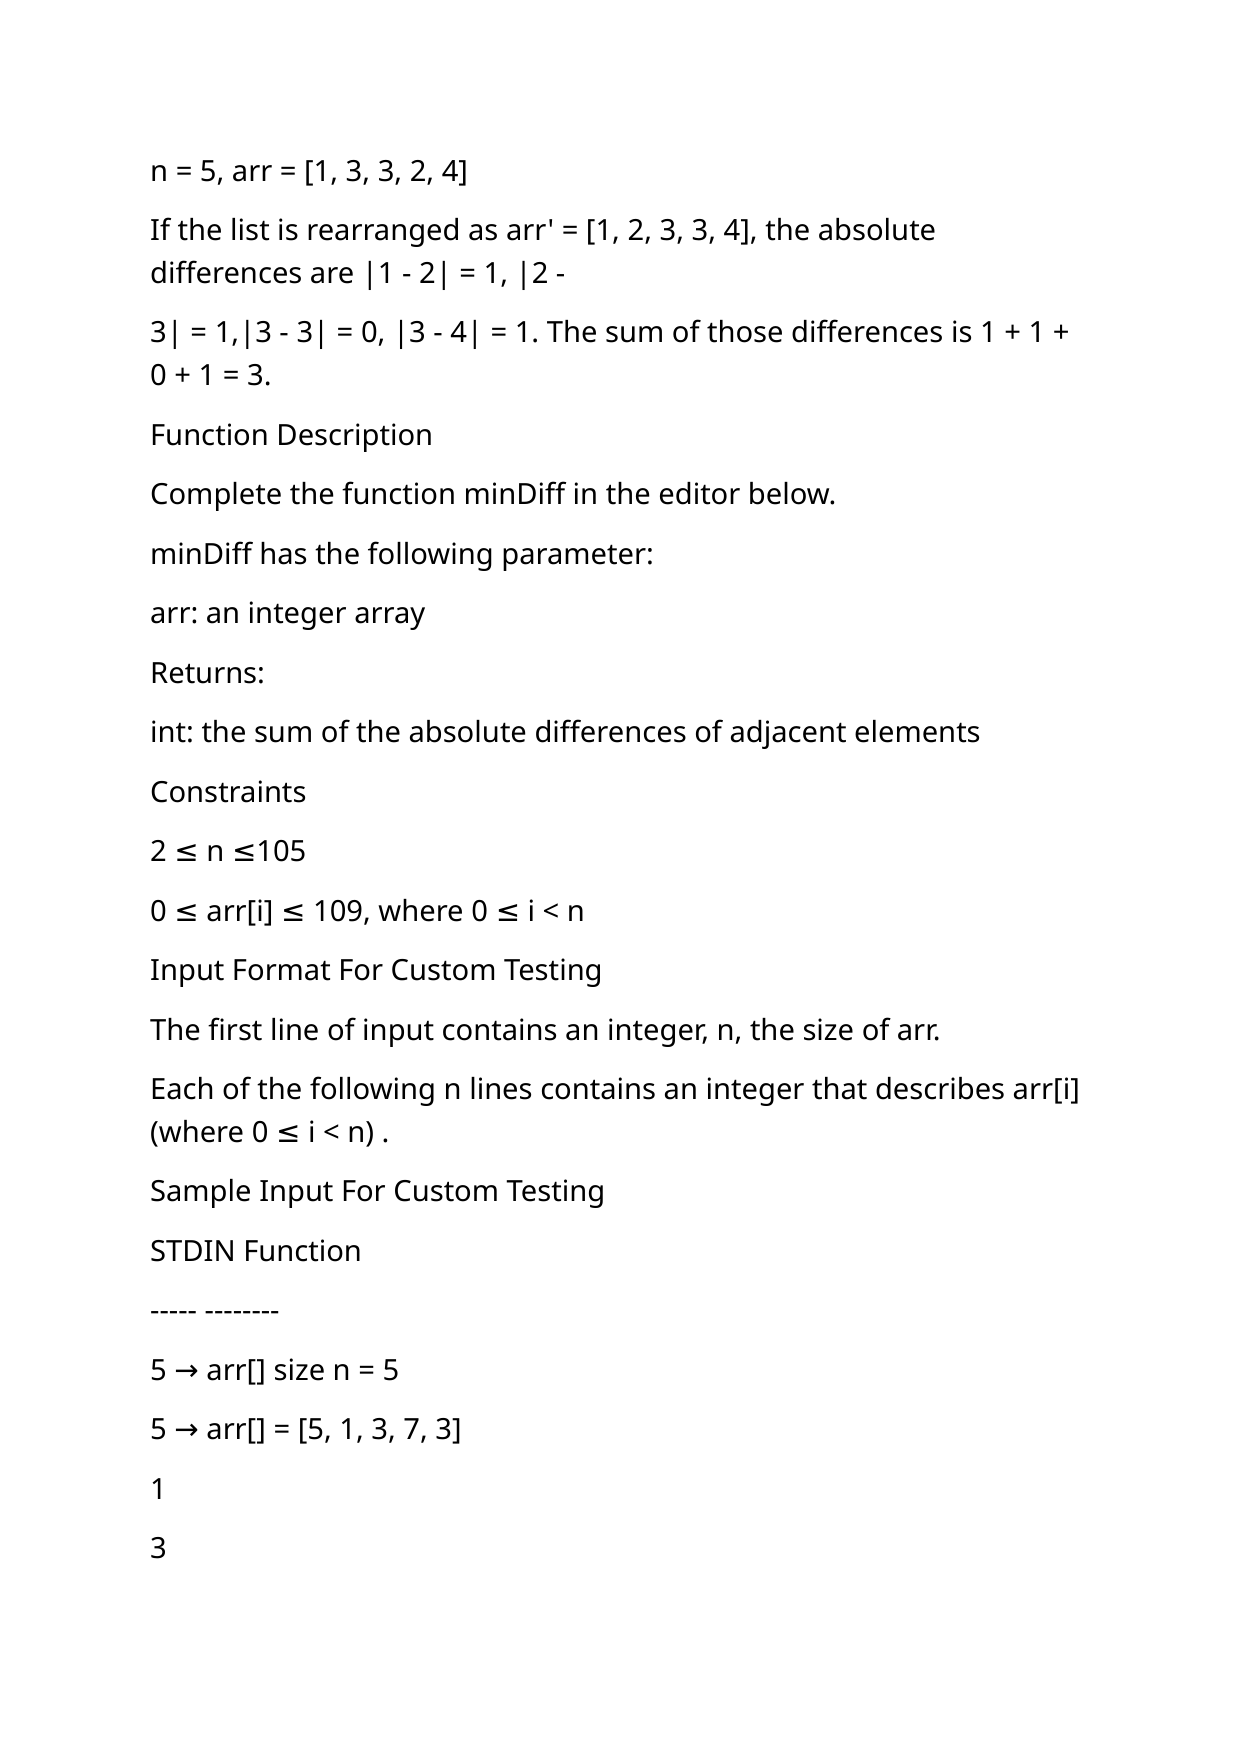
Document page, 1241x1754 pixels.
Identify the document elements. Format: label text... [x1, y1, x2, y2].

text 0 ≤ arr[i] ≤ 109, where 0 ≤ i < n [150, 890, 1090, 929]
text 1 [150, 1468, 1090, 1508]
text 3 [150, 1527, 1090, 1567]
text STDIN Function [150, 1230, 1090, 1270]
text If the list is rearranged as arr' = [1, 2, 3, 3, 4], the absolute differences are |1 - 2| = 1, |2 - [150, 209, 1090, 292]
text n = 5, arr = [1, 3, 3, 2, 4] [150, 150, 1090, 190]
text 2 ≤ n ≤105 [150, 830, 1090, 870]
text Each of the following n lines contains an integer that describes arr[i] (where 0 ≤ i < n) . [150, 1068, 1090, 1151]
text The first line of input contains an integer, n, the size of arr. [150, 1009, 1090, 1048]
text Constraints [150, 771, 1090, 811]
text Input Format For Custom Testing [150, 949, 1090, 989]
text Sample Input For Custom Testing [150, 1171, 1090, 1210]
text Complete the function minDiff in the editor below. [150, 473, 1090, 513]
text Returns: [150, 652, 1090, 692]
text 5 → arr[] = [5, 1, 3, 7, 3] [150, 1408, 1090, 1448]
text ----- -------- [150, 1289, 1090, 1329]
text 5 → arr[] size n = 5 [150, 1349, 1090, 1389]
text int: the sum of the absolute differences of adjacent elements [150, 711, 1090, 751]
text minDiff has the following parameter: [150, 533, 1090, 573]
text 3| = 1,|3 - 3| = 0, |3 - 4| = 1. The sum of those differences is 1 + 1 + 0 + 1 = 3. [150, 312, 1090, 394]
text Function Description [150, 414, 1090, 454]
text arr: an integer array [150, 592, 1090, 632]
